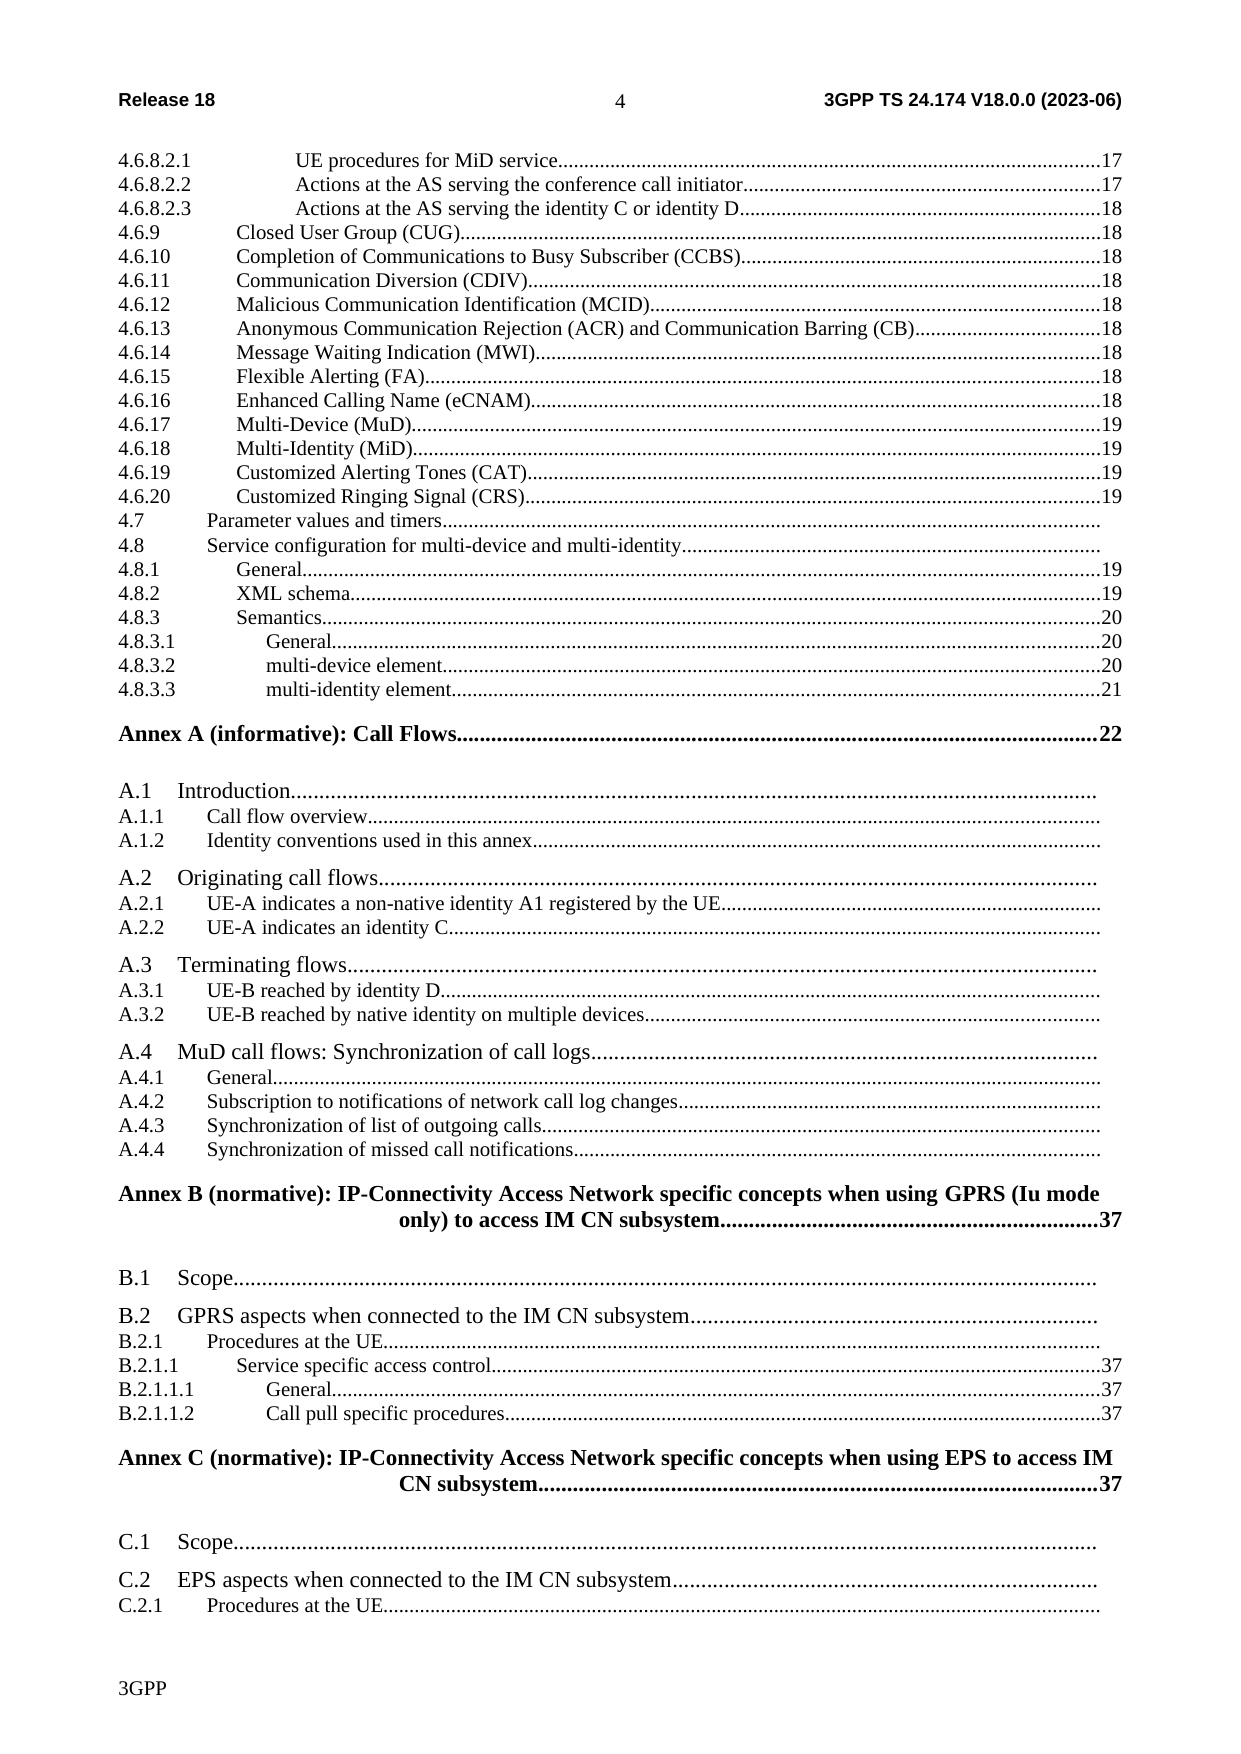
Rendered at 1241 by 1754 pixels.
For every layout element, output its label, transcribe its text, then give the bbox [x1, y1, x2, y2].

text B.1 Scope 37 [118, 1263, 1078, 1290]
text 4.8.3.3 multi-identity element 21 [118, 677, 1122, 701]
text A.2.1 UE-A indicates a non-native identity A1 registered by the UE 22 [118, 891, 1078, 915]
text 4.6.16 Enhanced Calling Name (eCNAM) 18 [118, 388, 1122, 412]
text A.4.2 Subscription to notifications of network call log changes 30 [118, 1089, 1078, 1113]
text Annex B (normative): IP-Connectivity Access Network specific concepts when using GPRS (Iu mode only) to access IM CN subsystem 37 [118, 1179, 1122, 1232]
text 4.6.18 Multi-Identity (MiD) 19 [118, 436, 1122, 460]
text A.1.2 Identity conventions used in this annex 22 [118, 828, 1078, 852]
text A.2 Originating call flows 22 [118, 864, 1078, 891]
text A.4.3 Synchronization of list of outgoing calls 31 [118, 1113, 1078, 1137]
text 4.6.20 Customized Ringing Signal (CRS) 19 [118, 484, 1122, 508]
text 4.8.3 Semantics 20 [118, 605, 1122, 629]
text A.3.1 UE-B reached by identity D 26 [118, 978, 1078, 1002]
text 4.8.1 General 19 [118, 557, 1122, 581]
text A.4 MuD call flows: Synchronization of call logs 30 [118, 1038, 1078, 1064]
text A.2.2 UE-A indicates an identity C 24 [118, 915, 1078, 939]
text 4.6.9 Closed User Group (CUG) 18 [118, 220, 1122, 244]
text 4.6.8.2.3 Actions at the AS serving the identity C or identity D 18 [118, 196, 1122, 220]
text 4.8.3.1 General 20 [118, 629, 1122, 653]
text 4.7 Parameter values and timers 19 [118, 508, 1078, 532]
text A.4.4 Synchronization of missed call notifications 33 [118, 1137, 1078, 1161]
text A.1.1 Call flow overview 22 [118, 804, 1078, 828]
text 4.6.15 Flexible Alerting (FA) 18 [118, 364, 1122, 388]
text B.2.1.1.1 General 37 [118, 1377, 1122, 1401]
text 4.6.12 Malicious Communication Identification (MCID) 18 [118, 292, 1122, 316]
text 4.6.17 Multi-Device (MuD) 19 [118, 412, 1122, 436]
text A.4.1 General 30 [118, 1064, 1078, 1089]
text A.3.2 UE-B reached by native identity on multiple devices 27 [118, 1002, 1078, 1026]
text B.2 GPRS aspects when connected to the IM CN subsystem 37 [118, 1302, 1078, 1329]
text A.3 Terminating flows 26 [118, 951, 1078, 978]
text 4.6.10 Completion of Communications to Busy Subscriber (CCBS) 18 [118, 244, 1122, 268]
text B.2.1.1.2 Call pull specific procedures 37 [118, 1401, 1122, 1425]
text A.1 Introduction 22 [118, 777, 1078, 804]
text B.2.1 Procedures at the UE 37 [118, 1329, 1078, 1353]
text 4.8.2 XML schema 19 [118, 581, 1122, 605]
text C.2 EPS aspects when connected to the IM CN subsystem 38 [118, 1567, 1078, 1593]
text C.1 Scope 37 [118, 1528, 1078, 1554]
text Annex C (normative): IP-Connectivity Access Network specific concepts when using EPS to access IM CN subsystem 37 [118, 1444, 1122, 1496]
text 4.8.3.2 multi-device element 20 [118, 653, 1122, 677]
text 4.6.8.2.1 UE procedures for MiD service 17 [118, 147, 1122, 172]
text B.2.1.1 Service specific access control 37 [118, 1353, 1122, 1377]
text 4.6.14 Message Waiting Indication (MWI) 18 [118, 340, 1122, 364]
text 4.8 Service configuration for multi-device and multi-identity 19 [118, 532, 1078, 557]
text 4.6.13 Anonymous Communication Rejection (ACR) and Communication Barring (CB) 18 [118, 316, 1122, 340]
text 4.6.19 Customized Alerting Tones (CAT) 19 [118, 460, 1122, 484]
text Annex A (informative): Call Flows 22 [118, 720, 1122, 746]
text 4.6.11 Communication Diversion (CDIV) 18 [118, 268, 1122, 292]
text C.2.1 Procedures at the UE 38 [118, 1593, 1078, 1617]
text 4.6.8.2.2 Actions at the AS serving the conference call initiator 17 [118, 172, 1122, 196]
